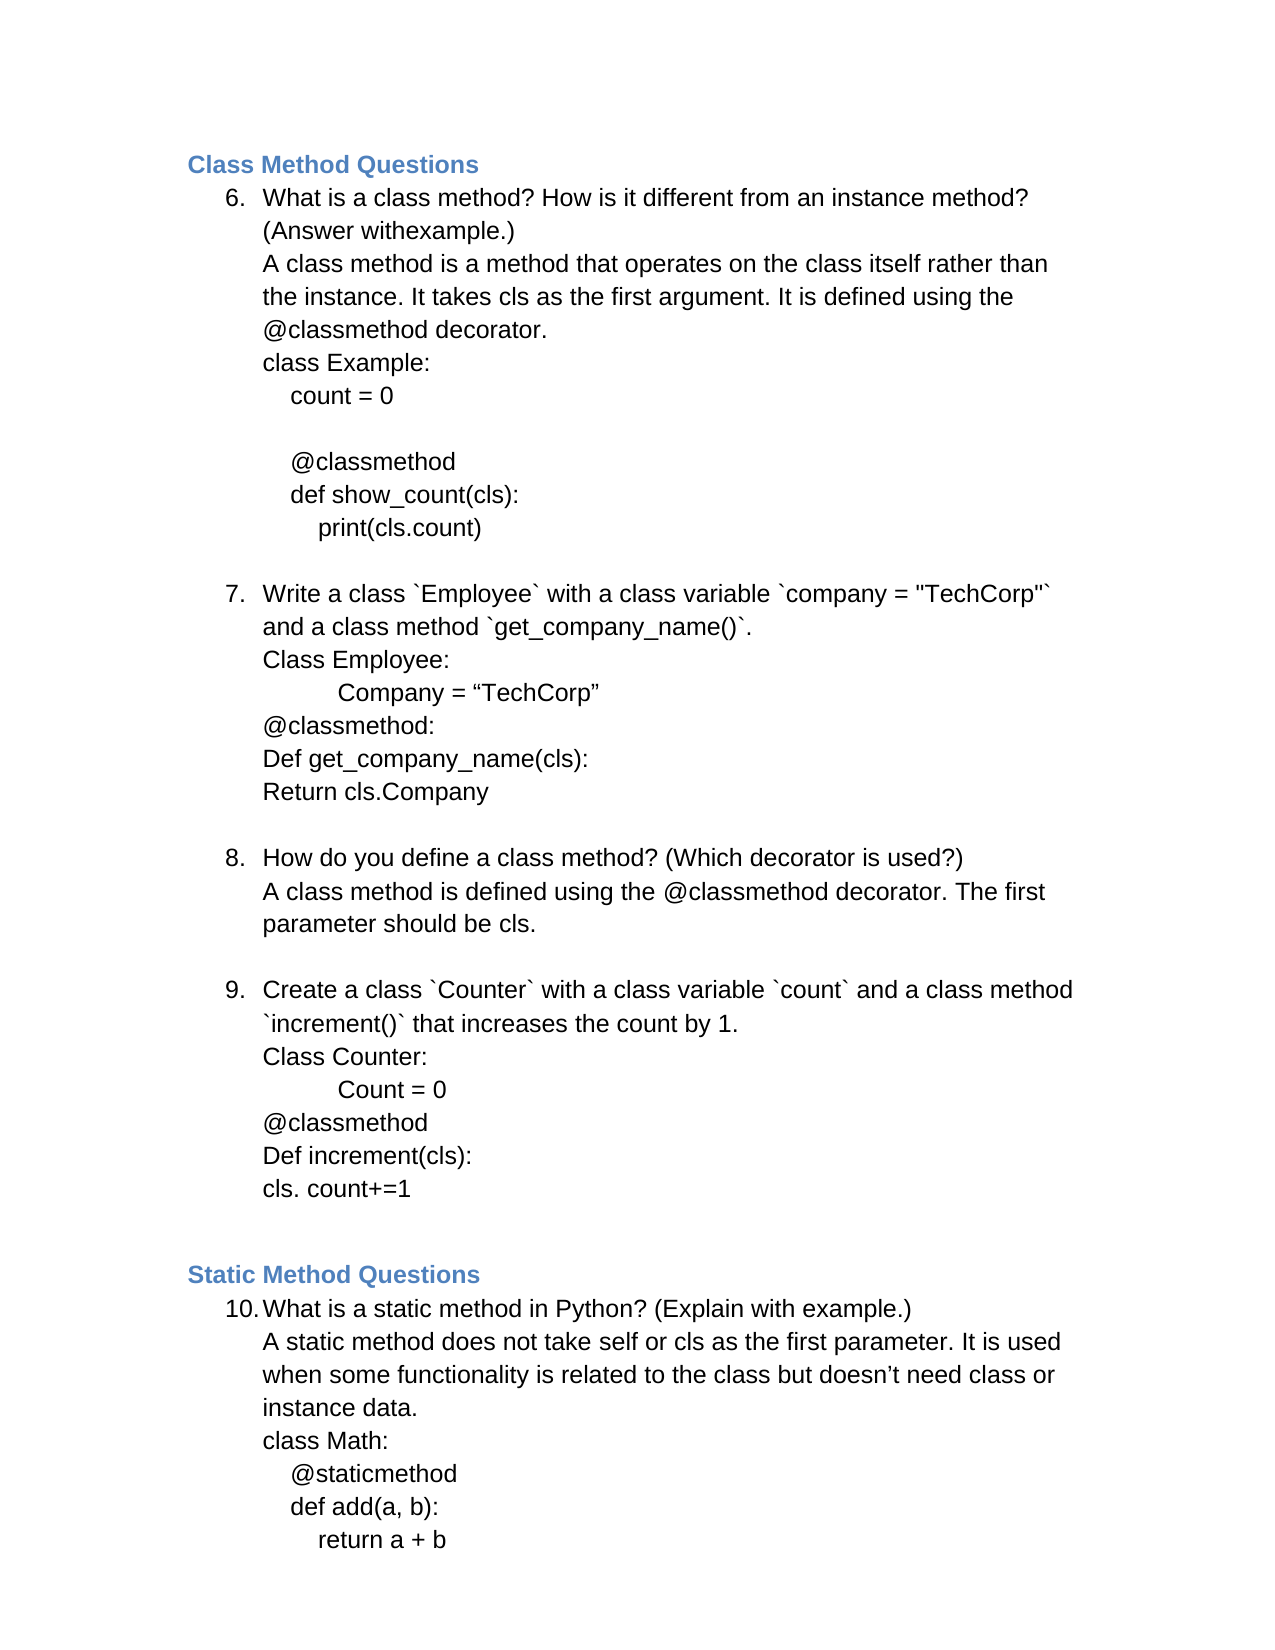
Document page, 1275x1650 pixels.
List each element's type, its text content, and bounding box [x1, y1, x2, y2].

list @classmethod [262, 447, 1087, 476]
list What is a class method? How is it different from an instance method? (Answer withexample.) [225, 183, 1087, 245]
list Return cls.Company [262, 777, 1087, 806]
subtitle Class Method Questions [187, 150, 1087, 179]
list def add(a, b): [262, 1492, 1087, 1520]
list class Math: [262, 1426, 1087, 1454]
list return a + b [262, 1525, 1087, 1553]
list Def increment(cls): [262, 1141, 1087, 1169]
list A class method is a method that operates on the class itself rather than the instance. It takes cls as the first argument. It is defined using the @classmethod decorator. [262, 249, 1087, 344]
list Count = 0 [262, 1074, 1087, 1103]
subtitle Static Method Questions [187, 1261, 1087, 1289]
list What is a static method in Python? (Explain with example.) [225, 1293, 1087, 1322]
list @classmethod: [262, 711, 1087, 740]
list A class method is defined using the @classmethod decorator. The first parameter should be cls. [262, 876, 1087, 938]
list A static method does not take self or cls as the first parameter. It is used when some functionality is related to the class but doesn’t need class or instance data. [262, 1327, 1087, 1421]
list Def get_company_name(cls): [262, 744, 1087, 773]
list class Example: [262, 348, 1087, 377]
list count = 0 [262, 381, 1087, 410]
list @staticmethod [262, 1459, 1087, 1487]
list Class Employee: [262, 645, 1087, 674]
list def show_count(cls): [262, 480, 1087, 509]
list How do you define a class method? (Which decorator is used?) [225, 843, 1087, 872]
list print(cls.count) [262, 513, 1087, 542]
list Class Counter: [262, 1042, 1087, 1070]
list cls. count+=1 [262, 1174, 1087, 1202]
list Write a class `Employee` with a class variable `company = "TechCorp"` and a class method `get_company_name()`. [225, 579, 1087, 641]
list Create a class `Counter` with a class variable `count` and a class method `increment()` that increases the count by 1. [225, 976, 1087, 1037]
list @classmethod [262, 1108, 1087, 1136]
list Company = “TechCorp” [262, 678, 1087, 707]
